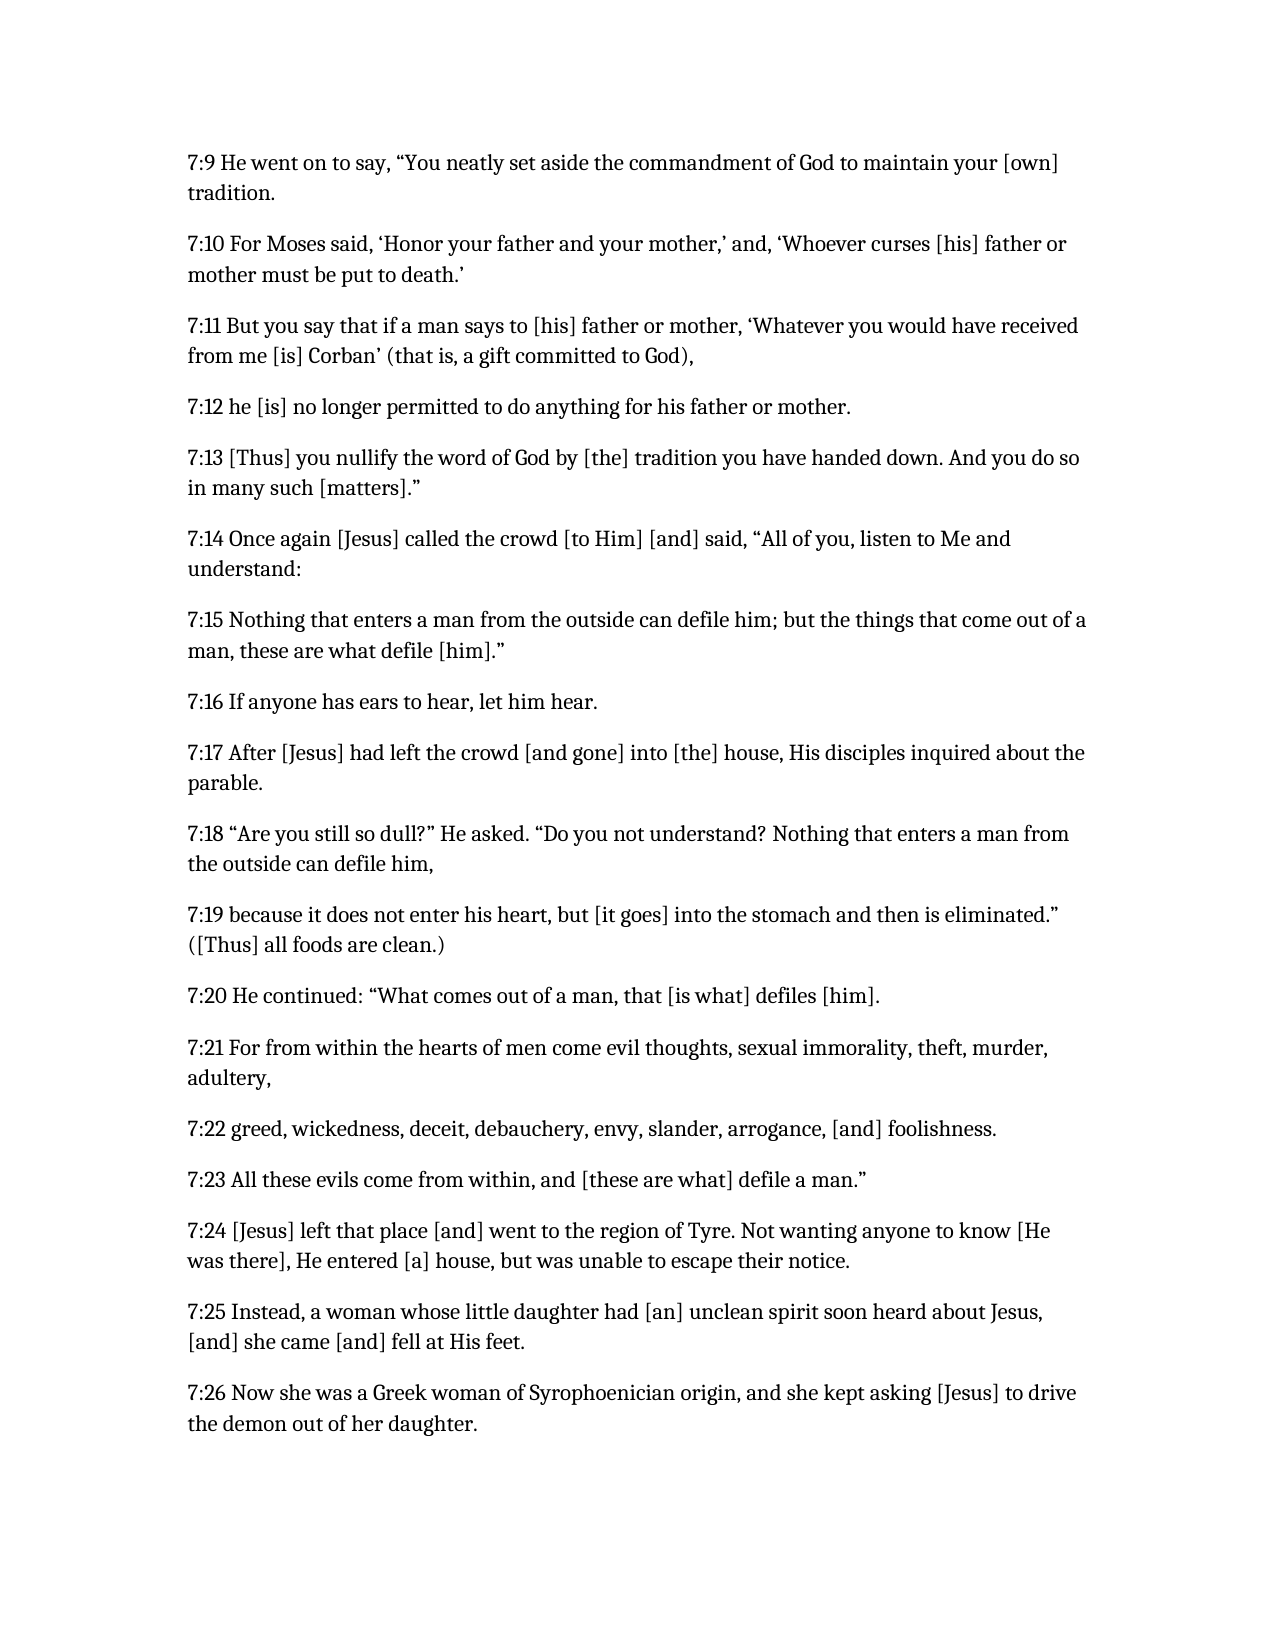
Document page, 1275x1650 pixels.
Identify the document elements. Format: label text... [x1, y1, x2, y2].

text 7:21 For from within the hearts of men come evil thoughts, sexual immorality, theft, murder, adultery, [187, 1034, 1087, 1091]
text 7:12 he [is] no longer permitted to do anything for his father or mother. [187, 394, 1087, 420]
text 7:13 [Thus] you nullify the word of God by [the] tradition you have handed down. And you do so in many such [matters].” [187, 445, 1087, 501]
text 7:15 Nothing that enters a man from the outside can defile him; but the things that come out of a man, these are what defile [him].” [187, 607, 1087, 664]
text 7:23 All these evils come from within, and [these are what] defile a man.” [187, 1167, 1087, 1193]
text 7:14 Once again [Jesus] called the crowd [to Him] [and] said, “All of you, listen to Me and understand: [187, 526, 1087, 583]
text 7:19 because it does not enter his heart, but [it goes] into the stomach and then is eliminated.” ([Thus] all foods are clean.) [187, 902, 1087, 959]
text 7:17 After [Jesus] had left the crowd [and gone] into [the] house, His disciples inquired about the parable. [187, 739, 1087, 796]
text 7:11 But you say that if a man says to [his] father or mother, ‘Whatever you would have received from me [is] Corban’ (that is, a gift committed to God), [187, 312, 1087, 369]
text 7:24 [Jesus] left that place [and] went to the region of Tyre. Not wanting anyone to know [He was there], He entered [a] house, but was unable to escape their notice. [187, 1218, 1087, 1274]
text 7:16 If anyone has ears to hear, let him hear. [187, 688, 1087, 715]
text 7:20 He continued: “What comes out of a man, that [is what] defiles [him]. [187, 983, 1087, 1010]
text 7:18 “Are you still so dull?” He asked. “Do you not understand? Nothing that enters a man from the outside can defile him, [187, 821, 1087, 877]
text 7:22 greed, wickedness, deceit, debauchery, envy, slander, arrogance, [and] foolishness. [187, 1116, 1087, 1142]
text 7:10 For Moses said, ‘Honor your father and your mother,’ and, ‘Whoever curses [his] father or mother must be put to death.’ [187, 231, 1087, 288]
text 7:25 Instead, a woman whose little daughter had [an] unclean spirit soon heard about Jesus, [and] she came [and] fell at His feet. [187, 1299, 1087, 1356]
text 7:9 He went on to say, “You neatly set aside the commandment of God to maintain your [own] tradition. [187, 150, 1087, 207]
text 7:26 Now she was a Greek woman of Syrophoenician origin, and she kept asking [Jesus] to drive the demon out of her daughter. [187, 1380, 1087, 1437]
